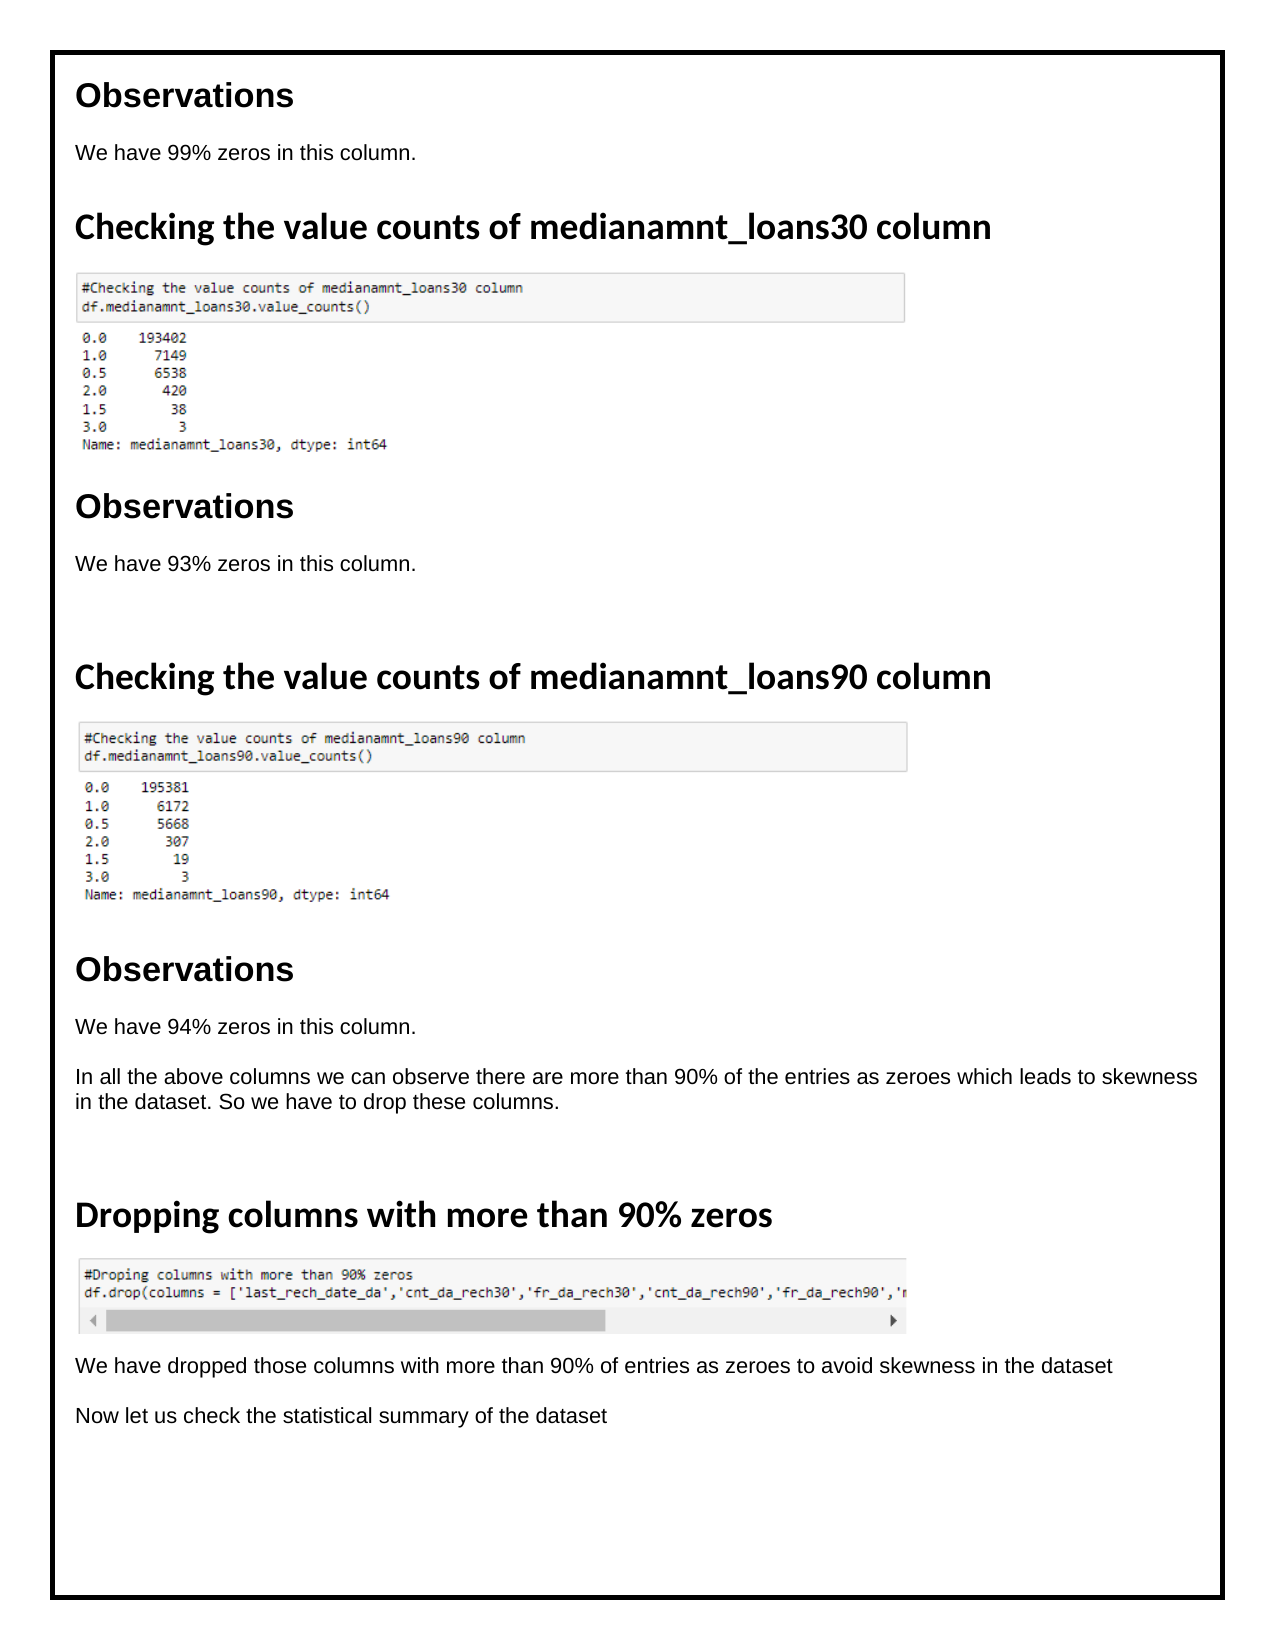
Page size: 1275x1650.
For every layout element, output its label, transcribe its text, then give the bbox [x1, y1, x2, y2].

subtitle Observations [75, 75, 1200, 114]
picture [75, 1257, 907, 1334]
picture [75, 718, 909, 931]
text Checking the value counts of medianamnt_loans30 column [75, 203, 1200, 249]
text Checking the value counts of medianamnt_loans90 column [75, 653, 1200, 698]
picture [75, 269, 909, 467]
text Now let us check the statistical summary of the dataset [75, 1403, 1200, 1428]
text We have 93% zeros in this column. [75, 550, 1200, 576]
text We have dropped those columns with more than 90% of entries as zeroes to avoid skewness in the dataset [75, 1352, 1200, 1378]
text We have 94% zeros in this column. [75, 1013, 1200, 1039]
subtitle Observations [75, 949, 1200, 988]
text In all the above columns we can observe there are more than 90% of the entries as zeroes which leads to skewness in the dataset. So we have to drop these columns. [560, 1064, 1200, 1114]
subtitle Observations [75, 486, 1200, 525]
text Dropping columns with more than 90% zeros [75, 1191, 1200, 1237]
text We have 99% zeros in this column. [75, 139, 1200, 165]
